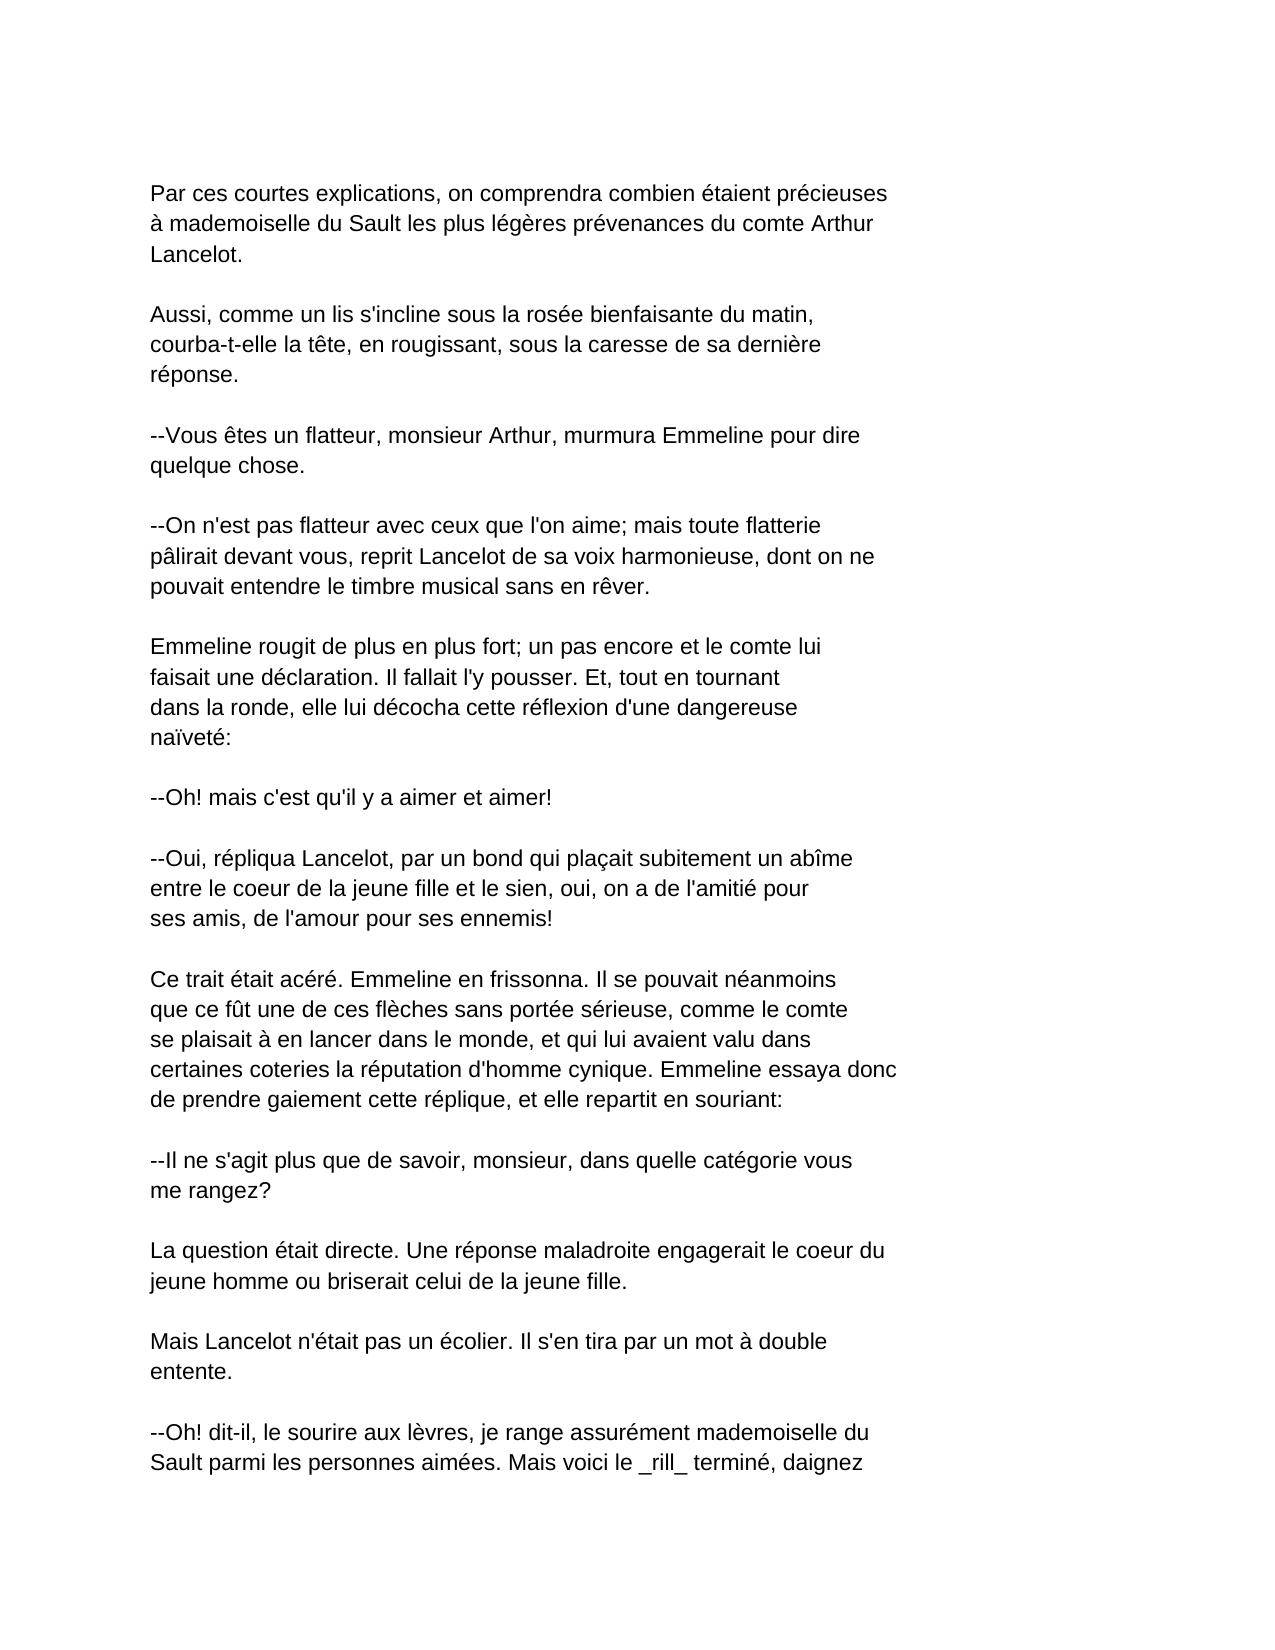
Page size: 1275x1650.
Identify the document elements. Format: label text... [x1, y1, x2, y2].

text --Vous êtes un flatteur, monsieur Arthur, murmura Emmeline pour dire [150, 422, 1125, 448]
text --Oh! mais c'est qu'il y a aimer et aimer! [150, 784, 1125, 811]
text à mademoiselle du Sault les plus légères prévenances du comte Arthur [150, 210, 1125, 237]
text La question était directe. Une réponse maladroite engagerait le coeur du [150, 1237, 1125, 1264]
text de prendre gaiement cette réplique, et elle repartit en souriant: [150, 1086, 1125, 1113]
text quelque chose. [150, 452, 1125, 478]
text --Oh! dit-il, le sourire aux lèvres, je range assurément mademoiselle du [150, 1419, 1125, 1445]
text que ce fût une de ces flèches sans portée sérieuse, comme le comte [150, 996, 1125, 1022]
text entre le coeur de la jeune fille et le sien, oui, on a de l'amitié pour [150, 875, 1125, 901]
text --Il ne s'agit plus que de savoir, monsieur, dans quelle catégorie vous [150, 1147, 1125, 1173]
text Lancelot. [150, 241, 1125, 267]
text me rangez? [150, 1177, 1125, 1203]
text Par ces courtes explications, on comprendra combien étaient précieuses [150, 180, 1125, 207]
text pouvait entendre le timbre musical sans en rêver. [150, 573, 1125, 599]
text courba-t-elle la tête, en rougissant, sous la caresse de sa dernière [150, 331, 1125, 358]
text réponse. [150, 361, 1125, 388]
text Mais Lancelot n'était pas un écolier. Il s'en tira par un mot à double [150, 1328, 1125, 1354]
text ses amis, de l'amour pour ses ennemis! [150, 905, 1125, 932]
text --On n'est pas flatteur avec ceux que l'on aime; mais toute flatterie [150, 512, 1125, 539]
text naïveté: [150, 724, 1125, 750]
text Aussi, comme un lis s'incline sous la rosée bienfaisante du matin, [150, 301, 1125, 327]
text Emmeline rougit de plus en plus fort; un pas encore et le comte lui [150, 633, 1125, 660]
text certaines coteries la réputation d'homme cynique. Emmeline essaya donc [150, 1056, 1125, 1083]
text se plaisait à en lancer dans le monde, et qui lui avaient valu dans [150, 1026, 1125, 1052]
text entente. [150, 1358, 1125, 1385]
text pâlirait devant vous, reprit Lancelot de sa voix harmonieuse, dont on ne [150, 543, 1125, 569]
text faisait une déclaration. Il fallait l'y pousser. Et, tout en tournant [150, 663, 1125, 690]
text dans la ronde, elle lui décocha cette réflexion d'une dangereuse [150, 694, 1125, 720]
text Sault parmi les personnes aimées. Mais voici le _rill_ terminé, daignez [150, 1449, 1125, 1475]
text jeune homme ou briserait celui de la jeune fille. [150, 1268, 1125, 1294]
text --Oui, répliqua Lancelot, par un bond qui plaçait subitement un abîme [150, 845, 1125, 871]
text Ce trait était acéré. Emmeline en frissonna. Il se pouvait néanmoins [150, 966, 1125, 992]
